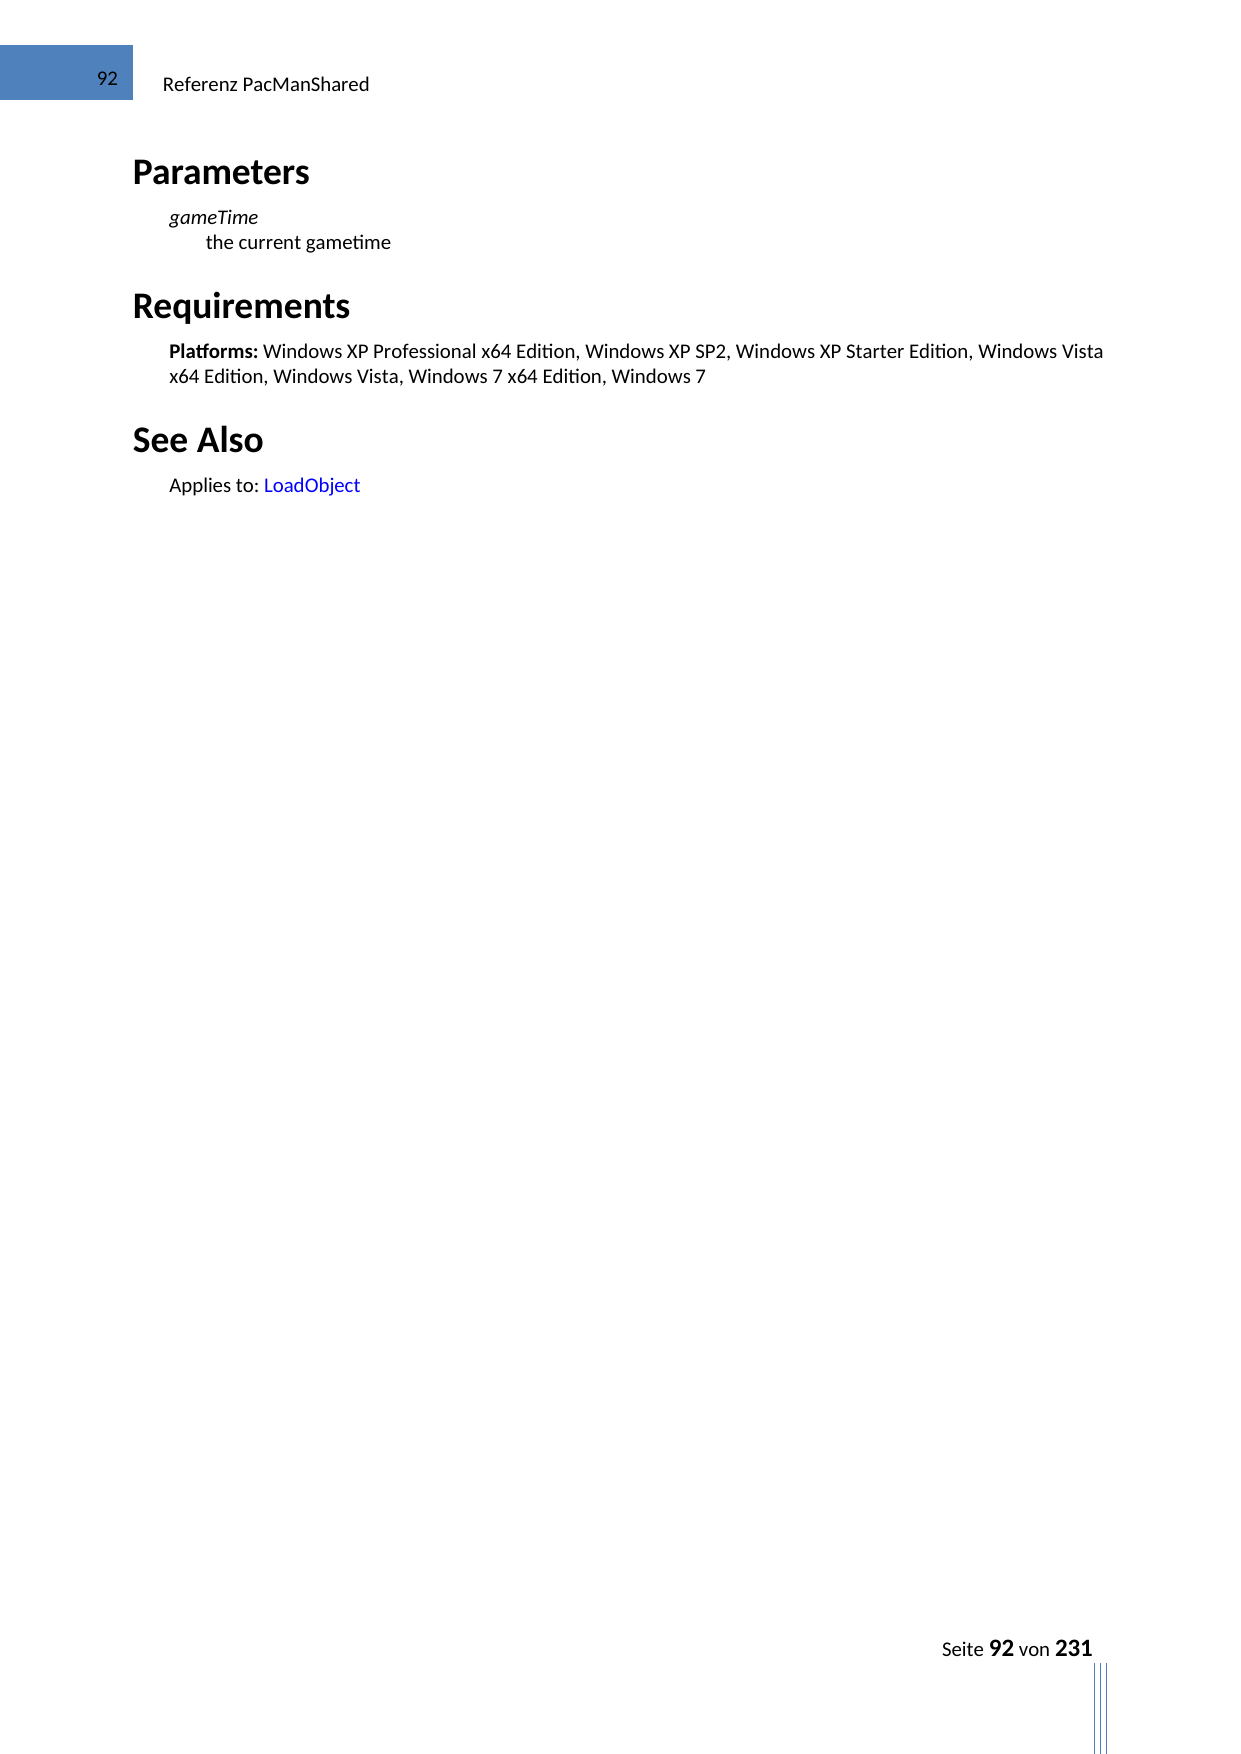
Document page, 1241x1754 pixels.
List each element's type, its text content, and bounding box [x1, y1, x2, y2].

text Applies to: LoadObject [169, 472, 1108, 498]
subtitle See Also [133, 416, 1108, 462]
subtitle Parameters [133, 148, 1108, 193]
subtitle Requirements [133, 282, 1108, 328]
text Platforms: Windows XP Professional x64 Edition, Windows XP SP2, Windows XP Starter Edition, Windows Vista x64 Edition, Windows Vista, Windows 7 x64 Edition, Windows 7 [169, 338, 1108, 389]
text the current gametime [206, 229, 1108, 255]
text gameTime [169, 204, 1108, 229]
